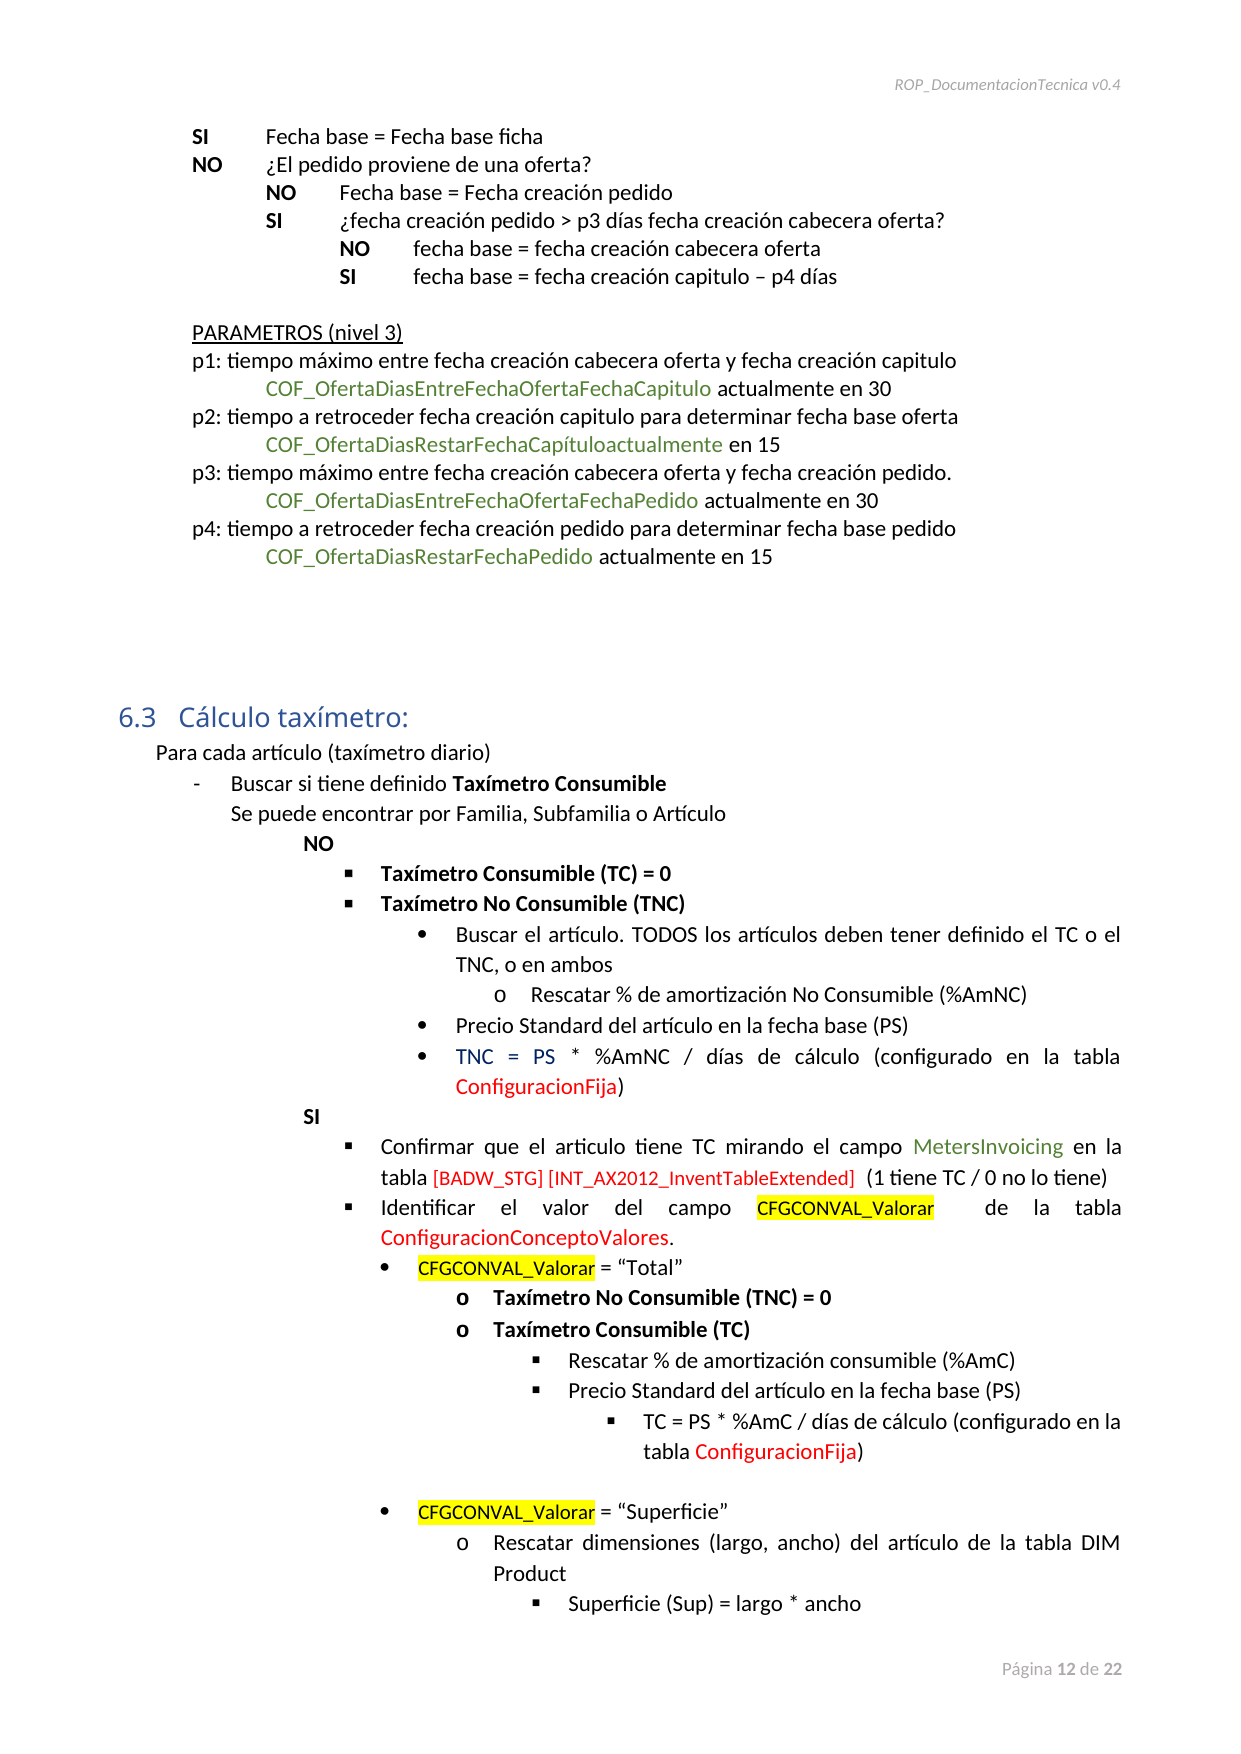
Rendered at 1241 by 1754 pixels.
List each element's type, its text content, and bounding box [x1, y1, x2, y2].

list TC = PS * %AmC / días de cálculo (configurado en la tabla ConfiguracionFija) [606, 1407, 1122, 1465]
text NO ¿El pedido proviene de una oferta? [154, 150, 1122, 178]
text Para cada artículo (taxímetro diario) [156, 738, 1122, 766]
list CFGCONVAL_Valorar = “Total” [381, 1253, 1122, 1281]
list Taxímetro Consumible (TC) = 0 [343, 859, 1122, 887]
text SI ¿fecha creación pedido > p3 días fecha creación cabecera oferta? [154, 206, 1122, 234]
list Buscar si tiene definido Taxímetro Consumible Se puede encontrar por Familia, Subfamilia o Artículo [193, 769, 1122, 827]
subtitle Cálculo taxímetro: [118, 699, 1122, 736]
text COF_OfertaDiasEntreFechaOfertaFechaCapitulo actualmente en 30 [192, 374, 1122, 402]
text p4: tiempo a retroceder fecha creación pedido para determinar fecha base pedido [192, 514, 1122, 542]
text SI Fecha base = Fecha base ficha [154, 122, 1122, 150]
list Taxímetro No Consumible (TNC) [343, 889, 1122, 917]
text p2: tiempo a retroceder fecha creación capitulo para determinar fecha base oferta [192, 402, 1122, 430]
text NO Fecha base = Fecha creación pedido [154, 178, 1122, 206]
list Confirmar que el articulo tiene TC mirando el campo MetersInvoicing en la tabla [BADW_STG] [INT_AX2012_InventTableExtended] (1 tiene TC / 0 no lo tiene) [343, 1132, 1122, 1191]
list Taxímetro No Consumible (TNC) = 0 [456, 1283, 1122, 1313]
list Superficie (Sup) = largo * ancho [531, 1589, 1122, 1617]
list Precio Standard del artículo en la fecha base (PS) [418, 1012, 1122, 1039]
text SI fecha base = fecha creación capitulo – p4 días [154, 262, 1122, 290]
list Precio Standard del artículo en la fecha base (PS) [531, 1377, 1122, 1404]
text NO [303, 829, 1122, 857]
text COF_OfertaDiasEntreFechaOfertaFechaPedido actualmente en 30 [192, 486, 1122, 514]
list Identificar el valor del campo CFGCONVAL_Valorar de la tabla ConfiguracionConceptoValores. [343, 1193, 1122, 1251]
text SI [303, 1102, 1122, 1130]
list CFGCONVAL_Valorar = “Superficie” [381, 1497, 1122, 1525]
text p3: tiempo máximo entre fecha creación cabecera oferta y fecha creación pedido. [192, 458, 1122, 486]
list Rescatar % de amortización No Consumible (%AmNC) [493, 980, 1122, 1009]
text NO fecha base = fecha creación cabecera oferta [154, 234, 1122, 262]
text COF_OfertaDiasRestarFechaCapítuloactualmente en 15 [192, 430, 1122, 458]
text COF_OfertaDiasRestarFechaPedido actualmente en 15 [192, 542, 1122, 571]
list Rescatar % de amortización consumible (%AmC) [531, 1346, 1122, 1374]
list Taxímetro Consumible (TC) [456, 1315, 1122, 1344]
list Buscar el artículo. TODOS los artículos deben tener definido el TC o el TNC, o en ambos [418, 920, 1122, 978]
list TNC = PS * %AmNC / días de cálculo (configurado en la tabla ConfiguracionFija) [418, 1042, 1122, 1100]
text p1: tiempo máximo entre fecha creación cabecera oferta y fecha creación capitulo [192, 346, 1122, 374]
list Rescatar dimensiones (largo, ancho) del artículo de la tabla DIM Product [456, 1528, 1122, 1587]
text PARAMETROS (nivel 3) [192, 318, 1122, 346]
